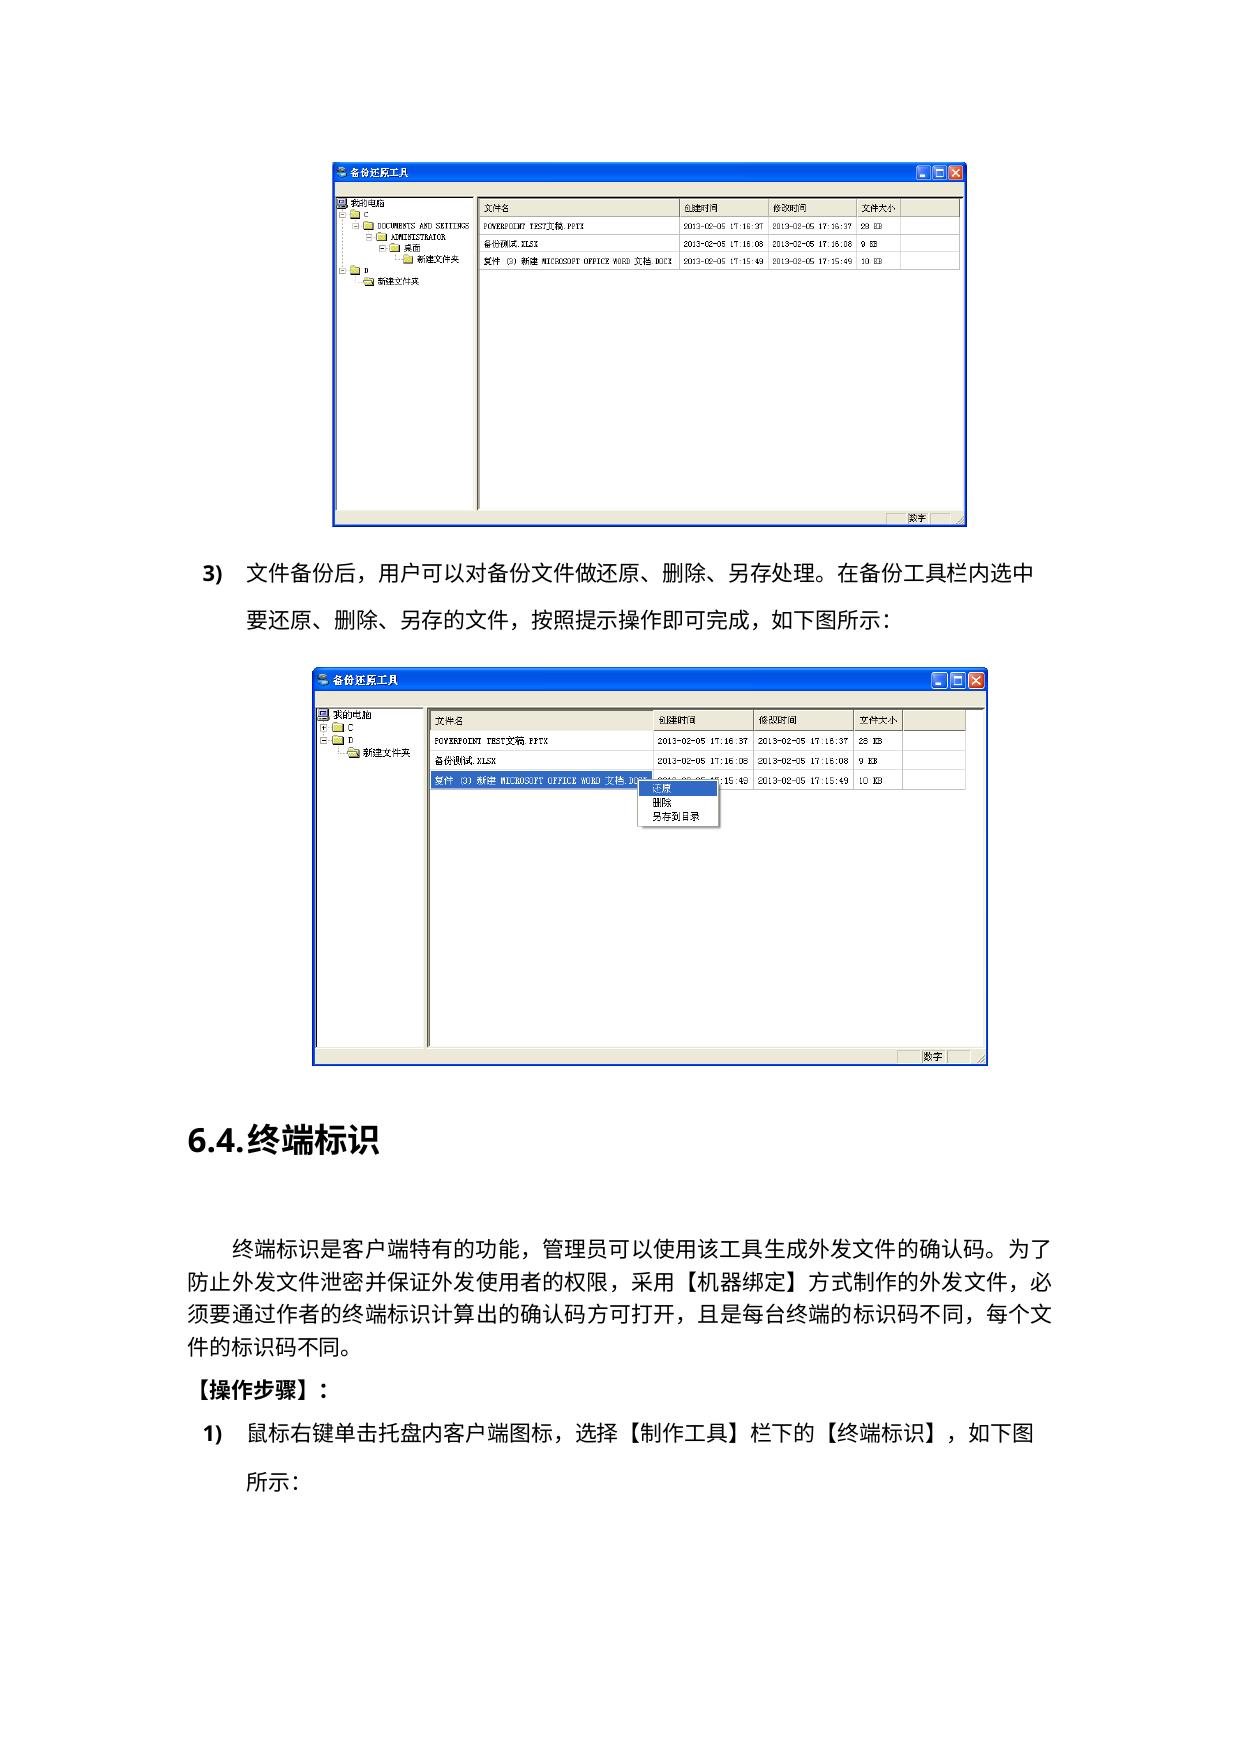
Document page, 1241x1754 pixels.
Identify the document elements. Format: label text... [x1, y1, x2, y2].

text 终端标识是客户端特有的功能，管理员可以使用该工具生成外发文件的确认码。为了防止外发文件泄密并保证外发使用者的权限，采用【机器绑定】方式制作的外发文件，必须要通过作者的终端标识计算出的确认码方可打开，且是每台终端的标识码不同，每个文件的标识码不同。 [187, 1232, 1053, 1362]
subtitle 终端标识 [187, 1105, 1053, 1170]
picture [311, 667, 988, 1066]
picture [332, 162, 967, 527]
list 文件备份后，用户可以对备份文件做还原、删除、另存处理。在备份工具栏内选中要还原、删除、另存的文件，按照提示操作即可完成，如下图所示： [202, 556, 1053, 635]
list 鼠标右键单击托盘内客户端图标，选择【制作工具】栏下的【终端标识】，如下图所示： [202, 1415, 1053, 1497]
text 【操作步骤】： [187, 1372, 1053, 1405]
